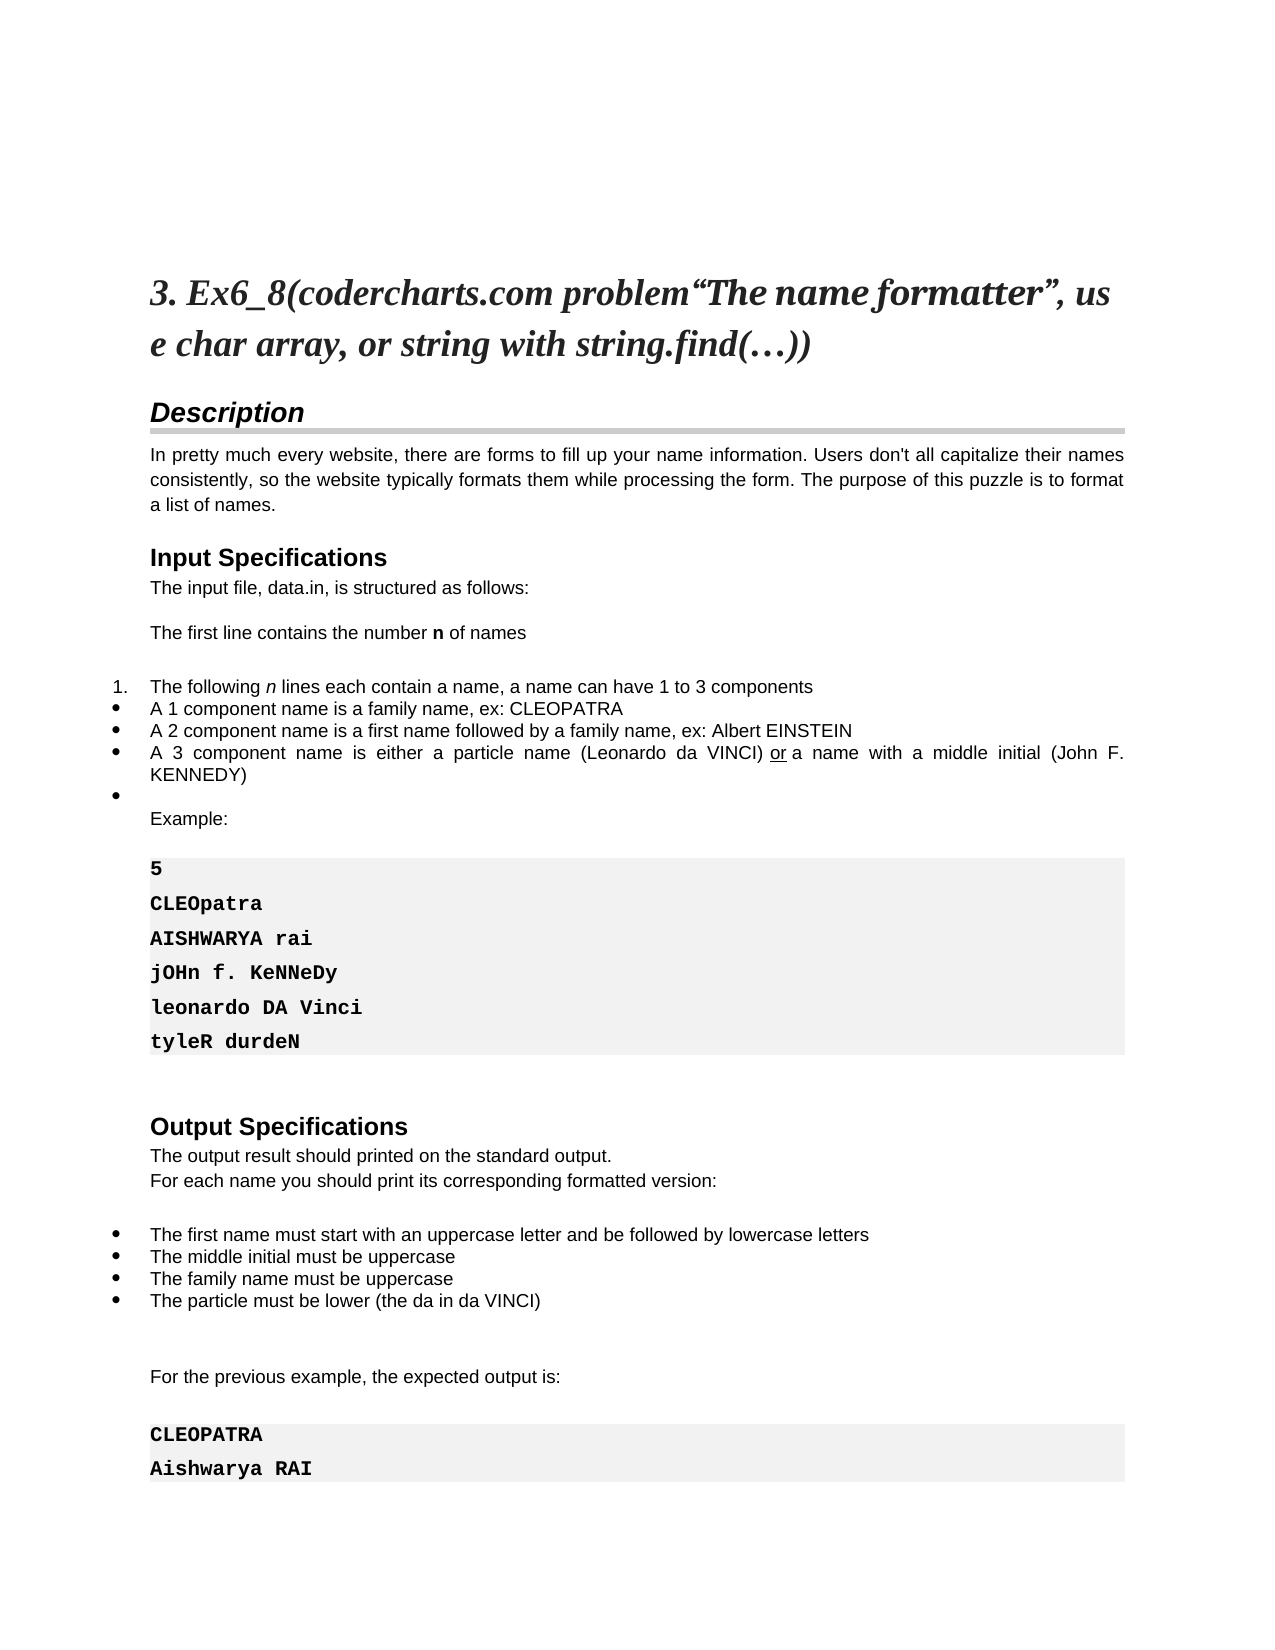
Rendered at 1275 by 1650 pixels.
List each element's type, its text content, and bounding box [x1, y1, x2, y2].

list The middle initial must be uppercase [112, 1246, 1125, 1268]
text CLEOPATRA [150, 1424, 1125, 1447]
subtitle Output Specifications [150, 1111, 1125, 1140]
list The family name must be uppercase [112, 1268, 1125, 1290]
text tyleR durdeN [150, 1031, 1125, 1055]
text Aishwarya RAI [150, 1458, 1125, 1482]
text leonardo DA Vinci [150, 997, 1125, 1020]
list A 3 component name is either a particle name (Leonardo da VINCI) or a name with a middle initial (John F. KENNEDY) [112, 742, 1125, 786]
text The output result should printed on the standard output. For each name you should print its corresponding formatted version: [150, 1145, 1125, 1191]
list A 1 component name is a family name, ex: CLEOPATRA [112, 698, 1125, 720]
list The first name must start with an uppercase letter and be followed by lowercase letters [112, 1224, 1125, 1246]
text CLEOpatra [150, 893, 1125, 917]
text The input file, data.in, is structured as follows: [150, 577, 1125, 598]
text For the previous example, the expected output is: [150, 1341, 1125, 1420]
subtitle 3. Ex6_8(codercharts.com problem“The name formatter”, us e char array, or string with string.find(…)) [150, 270, 1125, 364]
text 5 [150, 858, 1125, 882]
text In pretty much every website, there are forms to fill up your name information. Users don't all capitalize their names consistently, so the website typically formats them while processing the form. The purpose of this puzzle is to format a list of names. [150, 444, 1125, 515]
list Example: [112, 786, 1125, 829]
text jOHn f. KeNNeDy [150, 962, 1125, 986]
list The particle must be lower (the da in da VINCI) [112, 1290, 1125, 1312]
subtitle Input Specifications [150, 543, 1125, 572]
text The first line contains the number n of names [150, 622, 1125, 644]
subtitle Description [150, 396, 1125, 428]
list The following n lines each contain a name, a name can have 1 to 3 components [112, 676, 1125, 698]
list A 2 component name is a first name followed by a family name, ex: Albert EINSTEIN [112, 720, 1125, 742]
text AISHWARYA rai [150, 927, 1125, 951]
